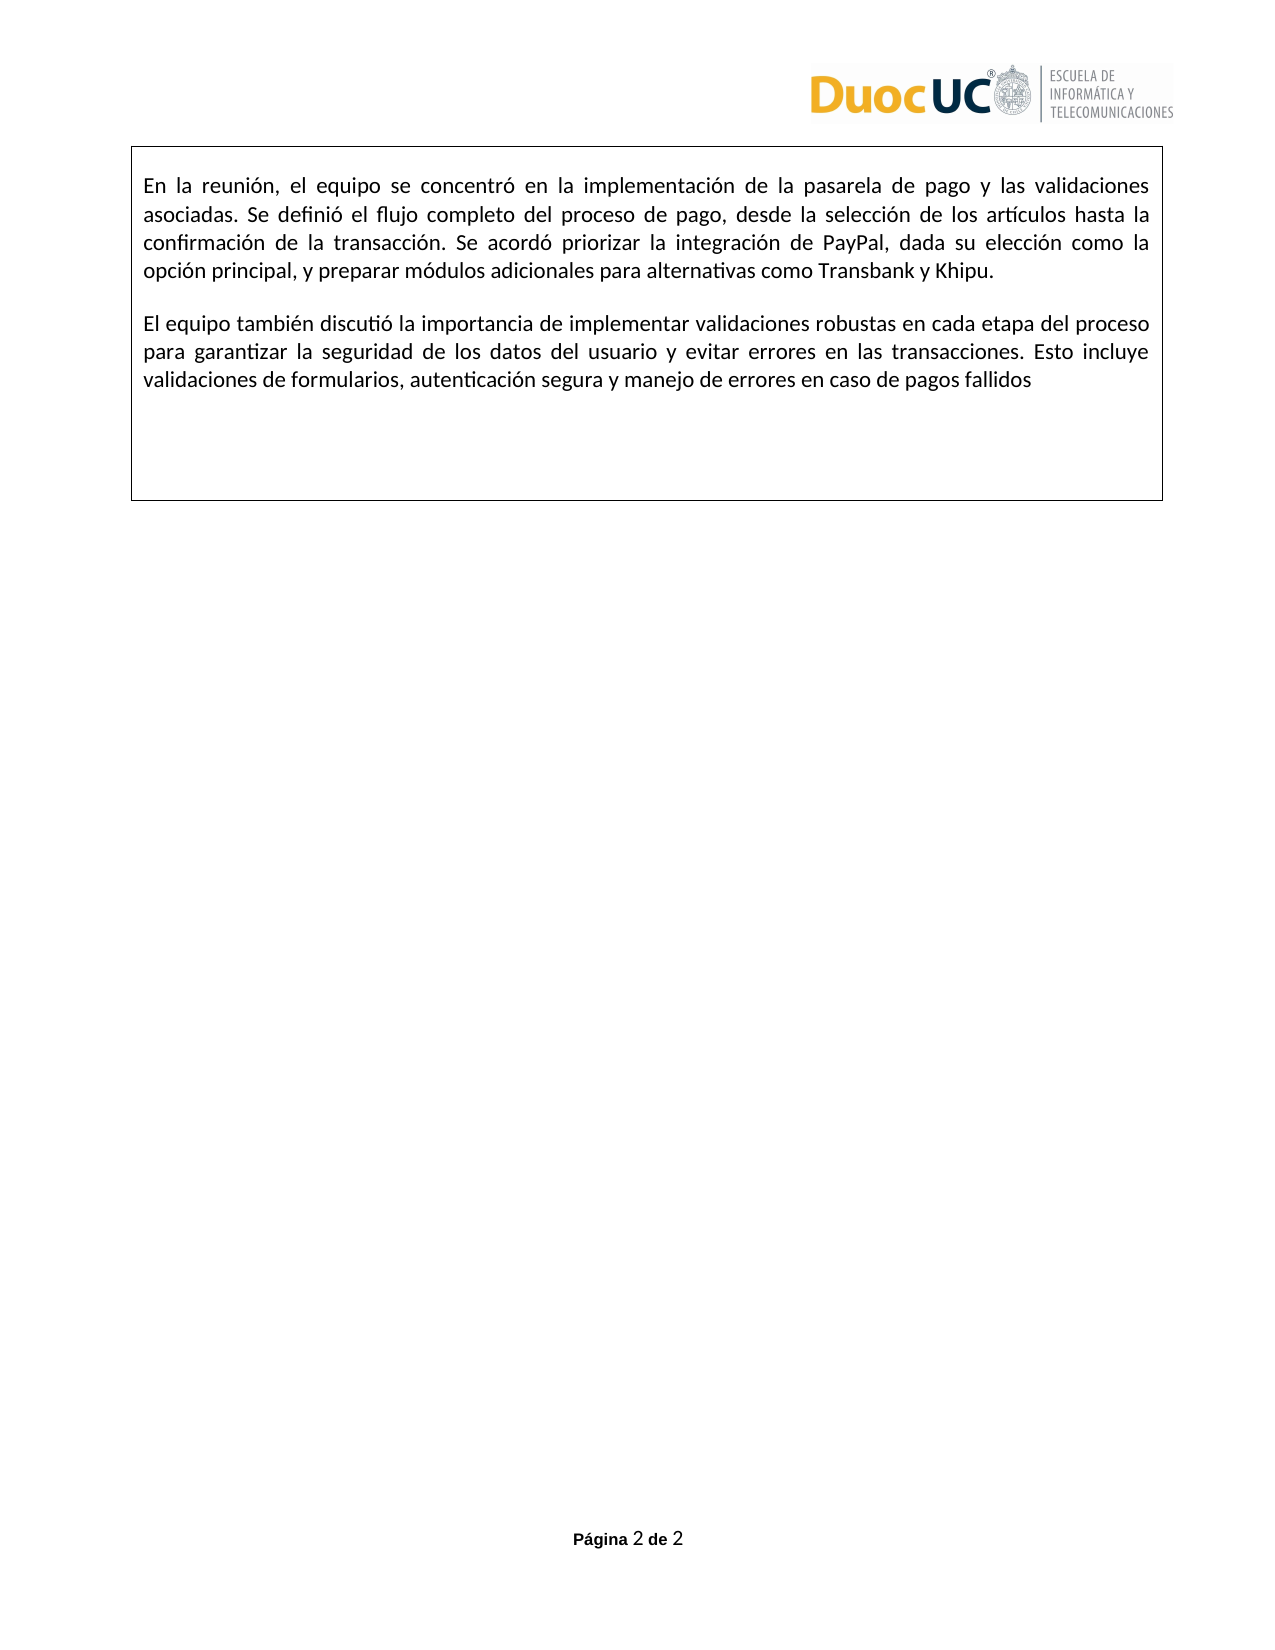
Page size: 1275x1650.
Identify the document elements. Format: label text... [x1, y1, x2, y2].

picture [810, 63, 1174, 124]
table_header En la reunión, el equipo se concentró en la implementación de la pasarela de pago y las validaciones asociadas. Se definió el flujo completo del proceso de pago, desde la selección de los artículos hasta la confirmación de la transacción. Se acordó priorizar la integración de PayPal, dada su elección como la opción principal, y preparar módulos adicionales para alternativas como Transbank y Khipu. El equipo también discutió la importancia de implementar validaciones robustas en cada etapa del proceso para garantizar la seguridad de los datos del usuario y evitar errores en las transacciones. Esto incluye validaciones de formularios, autenticación segura y manejo de errores en caso de pagos fallidos [132, 147, 1162, 500]
